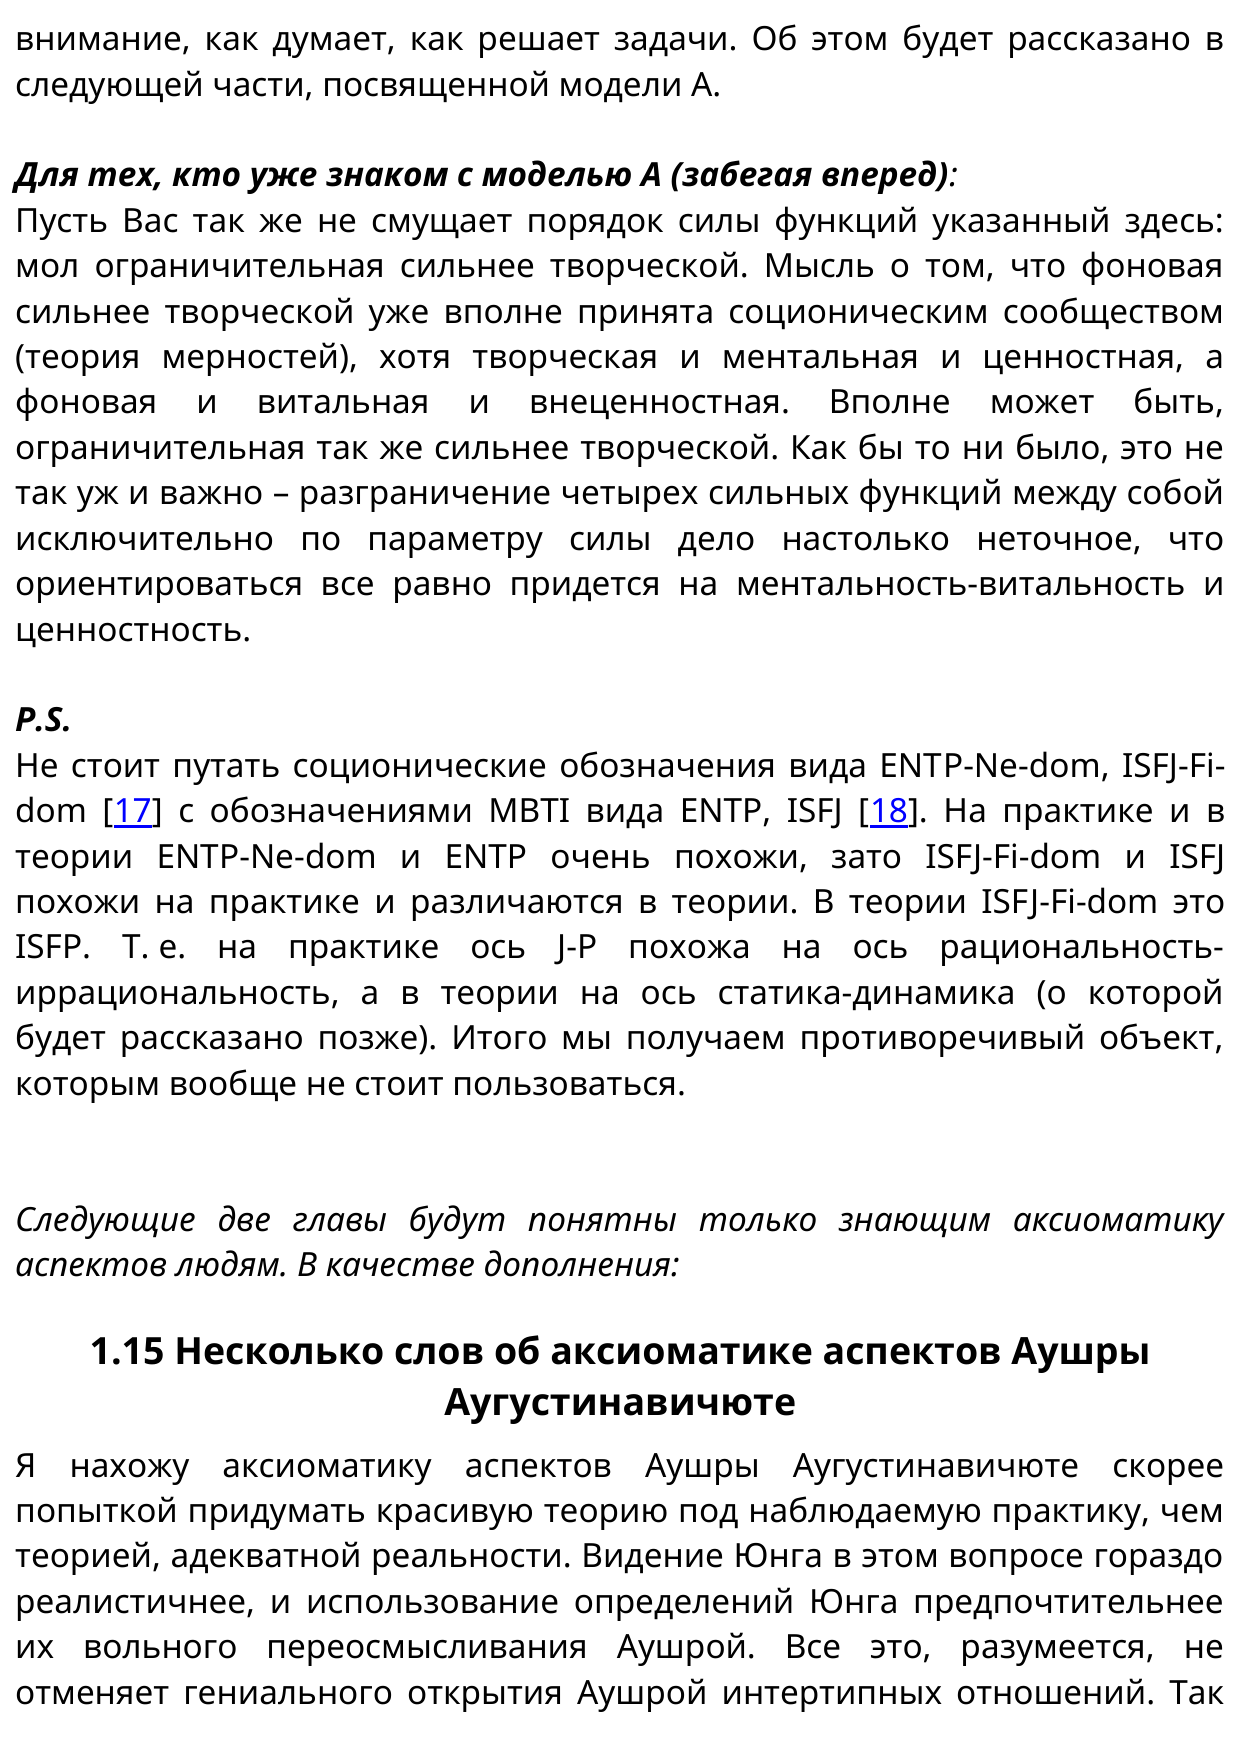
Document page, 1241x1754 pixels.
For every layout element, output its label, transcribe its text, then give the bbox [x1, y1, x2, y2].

text Для тех, кто уже знаком с моделью А (забегая вперед): [15, 151, 1225, 197]
text Не стоит путать соционические обозначения вида ENTP-Ne-dom, ISFJ-Fi-dom [17] с обозначениями MBTI вида ENTP, ISFJ [18]. На практике и в теории ENTP-Ne-dom и ENTP очень похожи, зато ISFJ-Fi-dom и ISFJ похожи на практике и различаются в теории. В теории ISFJ-Fi-dom это ISFP. Т. е. на практике ось J-P похожа на ось рациональность-иррациональность, а в теории на ось статика-динамика (о которой будет рассказано позже). Итого мы получаем противоречивый объект, которым вообще не стоит пользоваться. [15, 742, 1225, 1105]
text P.S. [15, 696, 1225, 742]
text Следующие две главы будут понятны только знающим аксиоматику аспектов людям. В качестве дополнения: [15, 1196, 1225, 1287]
subtitle 1.15 Несколько слов об аксиоматике аспектов Аушры Аугустинавичюте [15, 1324, 1225, 1427]
text Пусть Вас так же не смущает порядок силы функций указанный здесь: мол ограничительная сильнее творческой. Мысль о том, что фоновая сильнее творческой уже вполне принята соционическим сообществом (теория мерностей), хотя творческая и ментальная и ценностная, а фоновая и витальная и внеценностная. Вполне может быть, ограничительная так же сильнее творческой. Как бы то ни было, это не так уж и важно – разграничение четырех сильных функций между собой исключительно по параметру силы дело настолько неточное, что ориентироваться все равно придется на ментальность-витальность и ценностность. [15, 197, 1225, 651]
